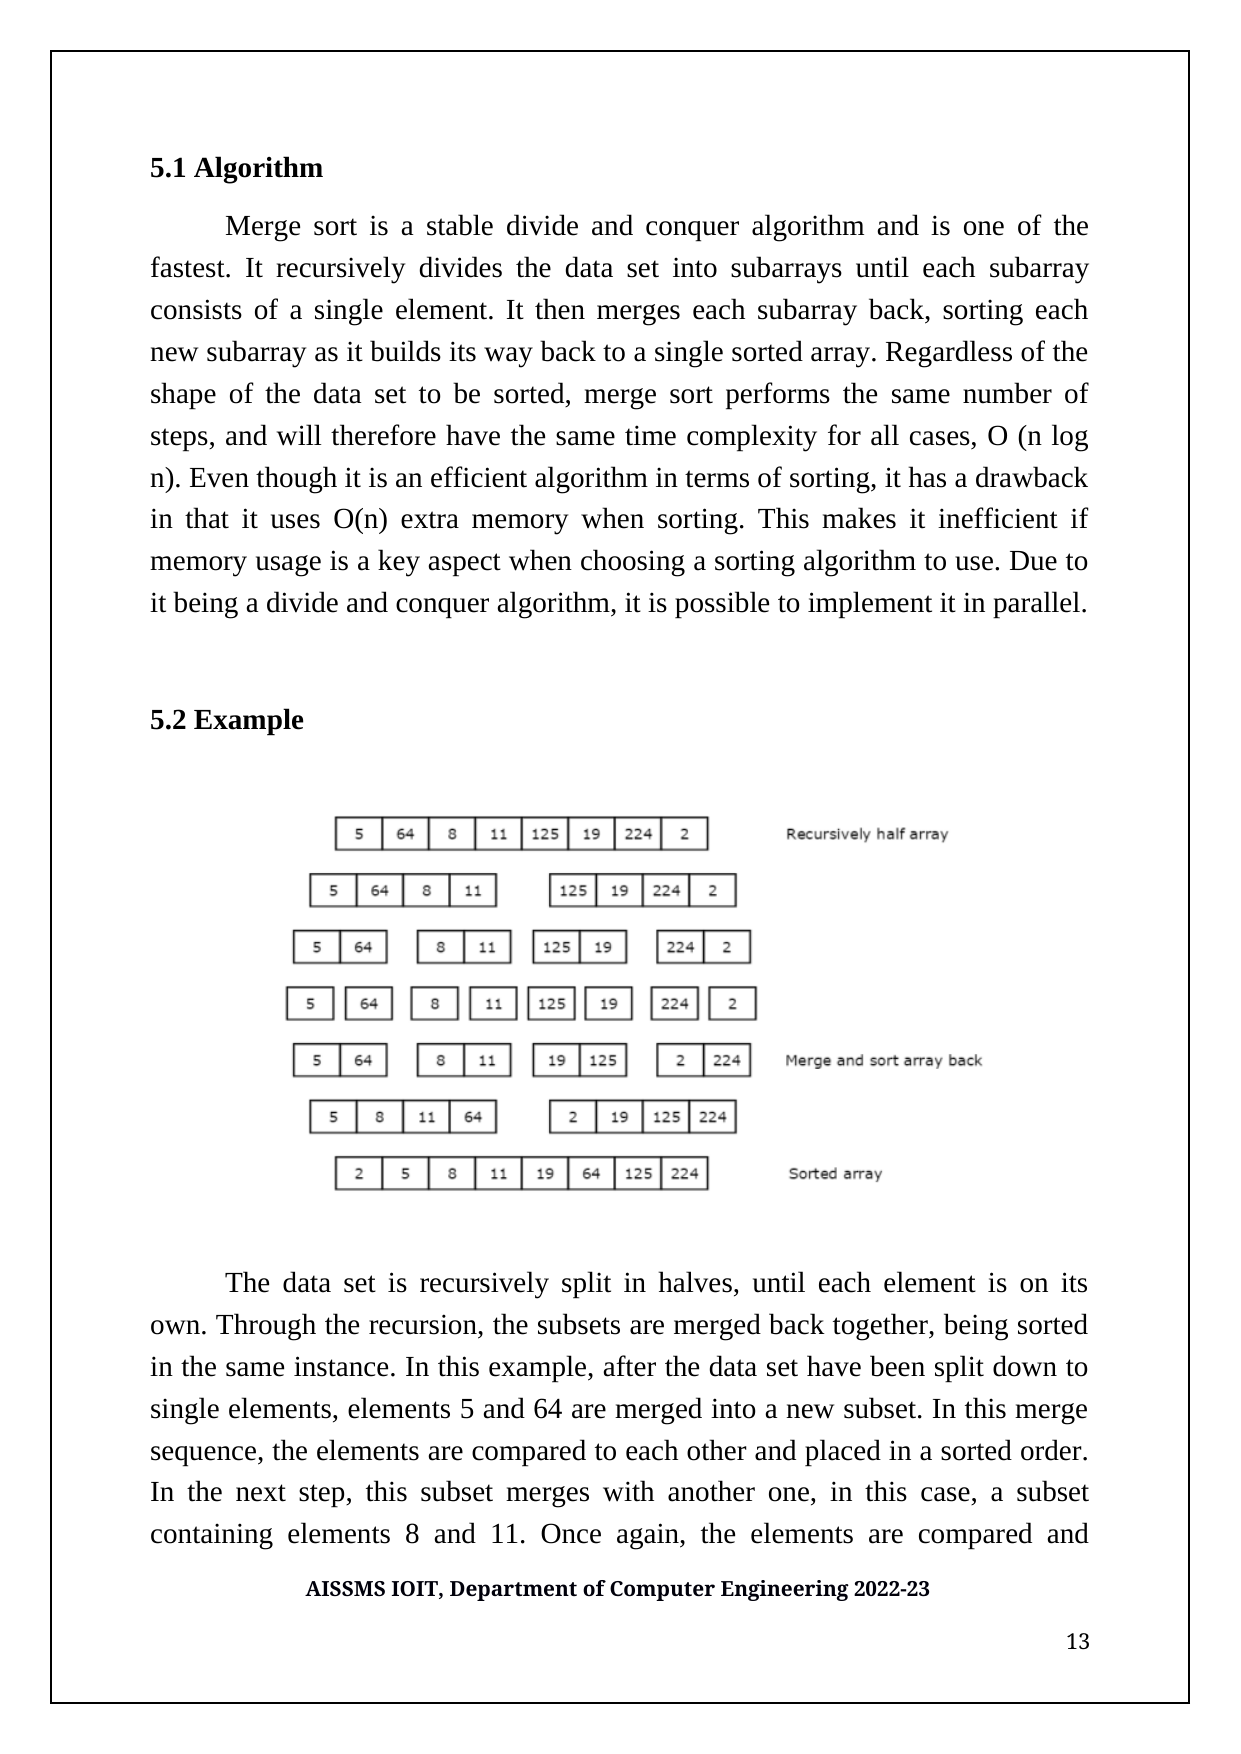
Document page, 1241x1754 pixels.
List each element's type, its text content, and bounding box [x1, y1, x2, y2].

picture [210, 761, 1031, 1229]
text Merge sort is a stable divide and conquer algorithm and is one of the fastest. It recursively divides the data set into subarrays until each subarray consists of a single element. It then merges each subarray back, sorting each new subarray as it builds its way back to a single sorted array. Regardless of the shape of the data set to be sorted, merge sort performs the same number of steps, and will therefore have the same time complexity for all cases, O (n log n). Even though it is an efficient algorithm in terms of sorting, it has a drawback in that it uses O(n) extra memory when sorting. This makes it inefficient if memory usage is a key aspect when choosing a sorting algorithm to use. Due to it being a divide and conquer algorithm, it is possible to implement it in parallel. [150, 208, 1090, 619]
text 5.1 Algorithm [150, 150, 1090, 183]
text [150, 1265, 1090, 1550]
text 5.2 Example [150, 702, 1090, 736]
